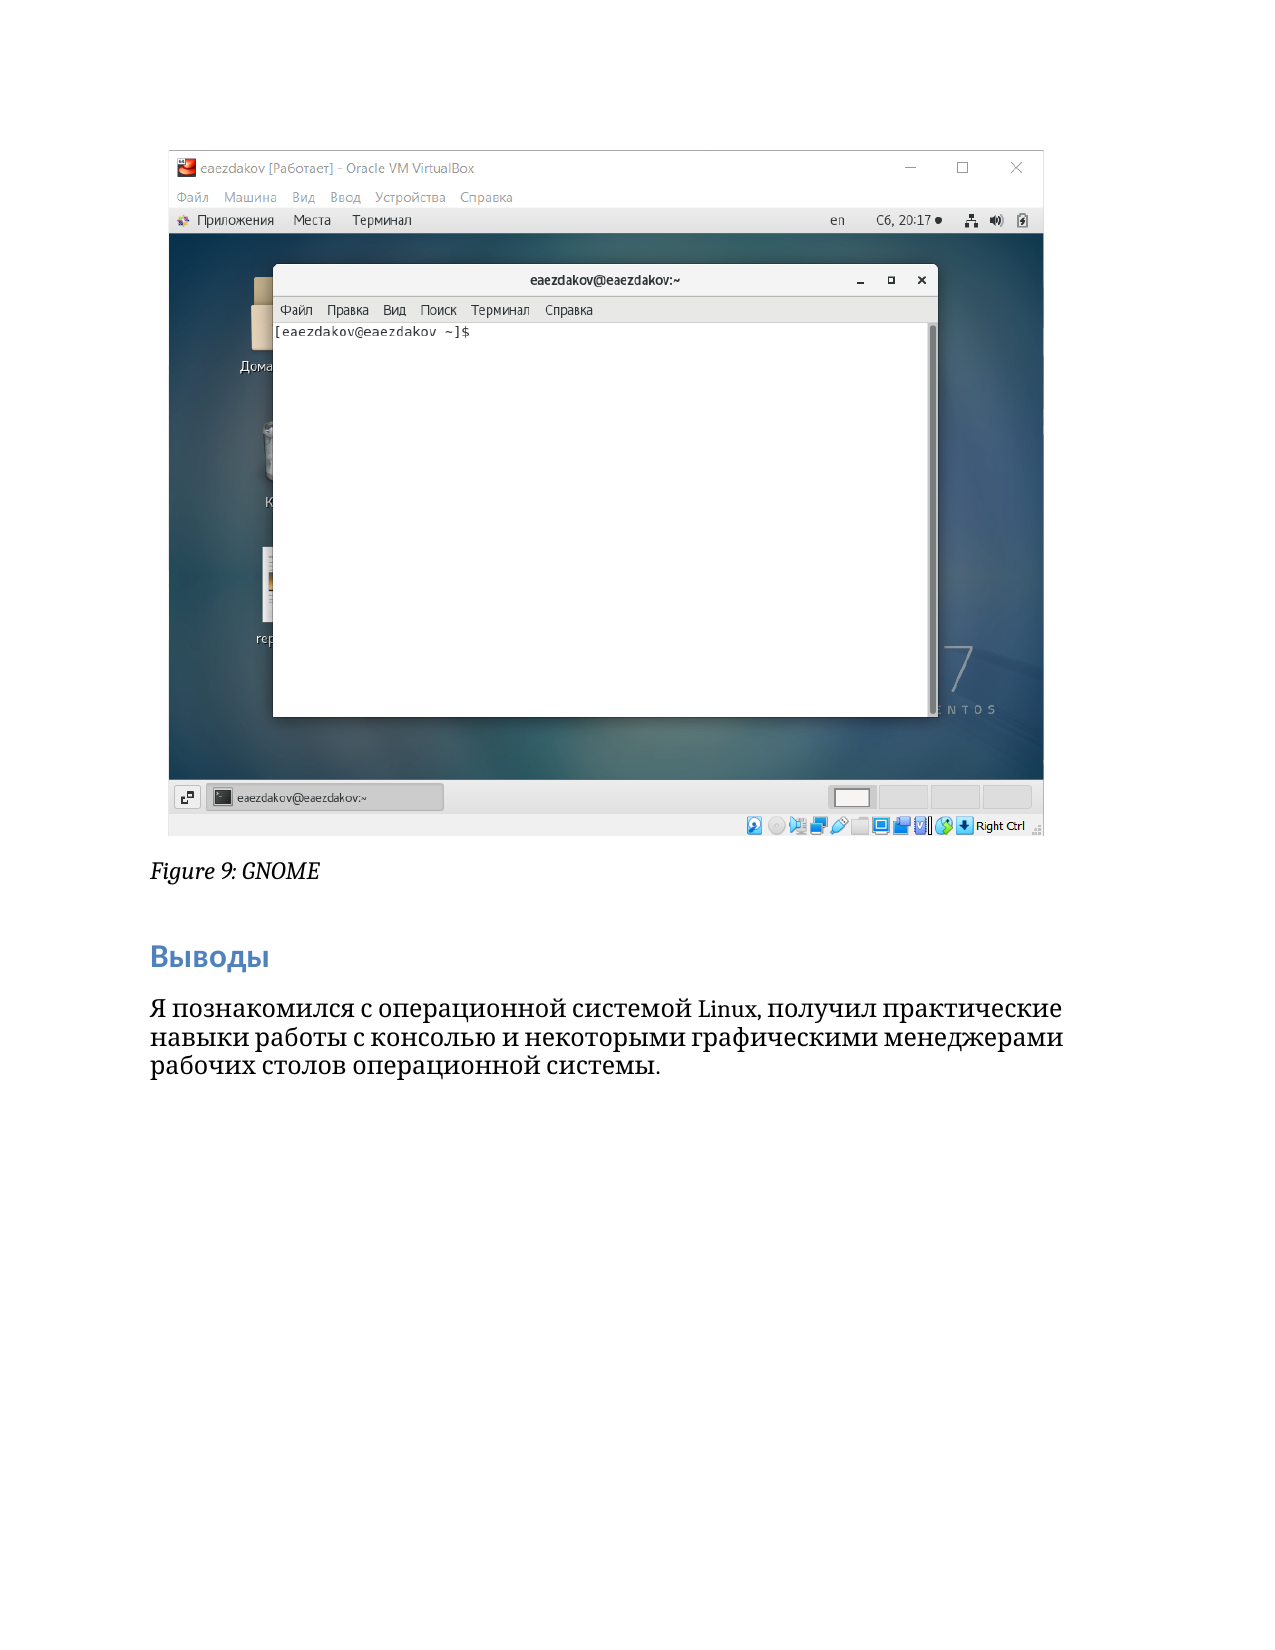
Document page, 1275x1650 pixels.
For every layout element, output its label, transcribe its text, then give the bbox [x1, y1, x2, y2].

text Figure 9: GNOME [150, 857, 1125, 885]
text Я познакомился с операционной системой Linux, получил практические навыки работы с консолью и некоторыми графическими менеджерами рабочих столов операционной системы. [150, 995, 1125, 1081]
subtitle Выводы [150, 935, 1125, 976]
picture [168, 150, 1044, 836]
